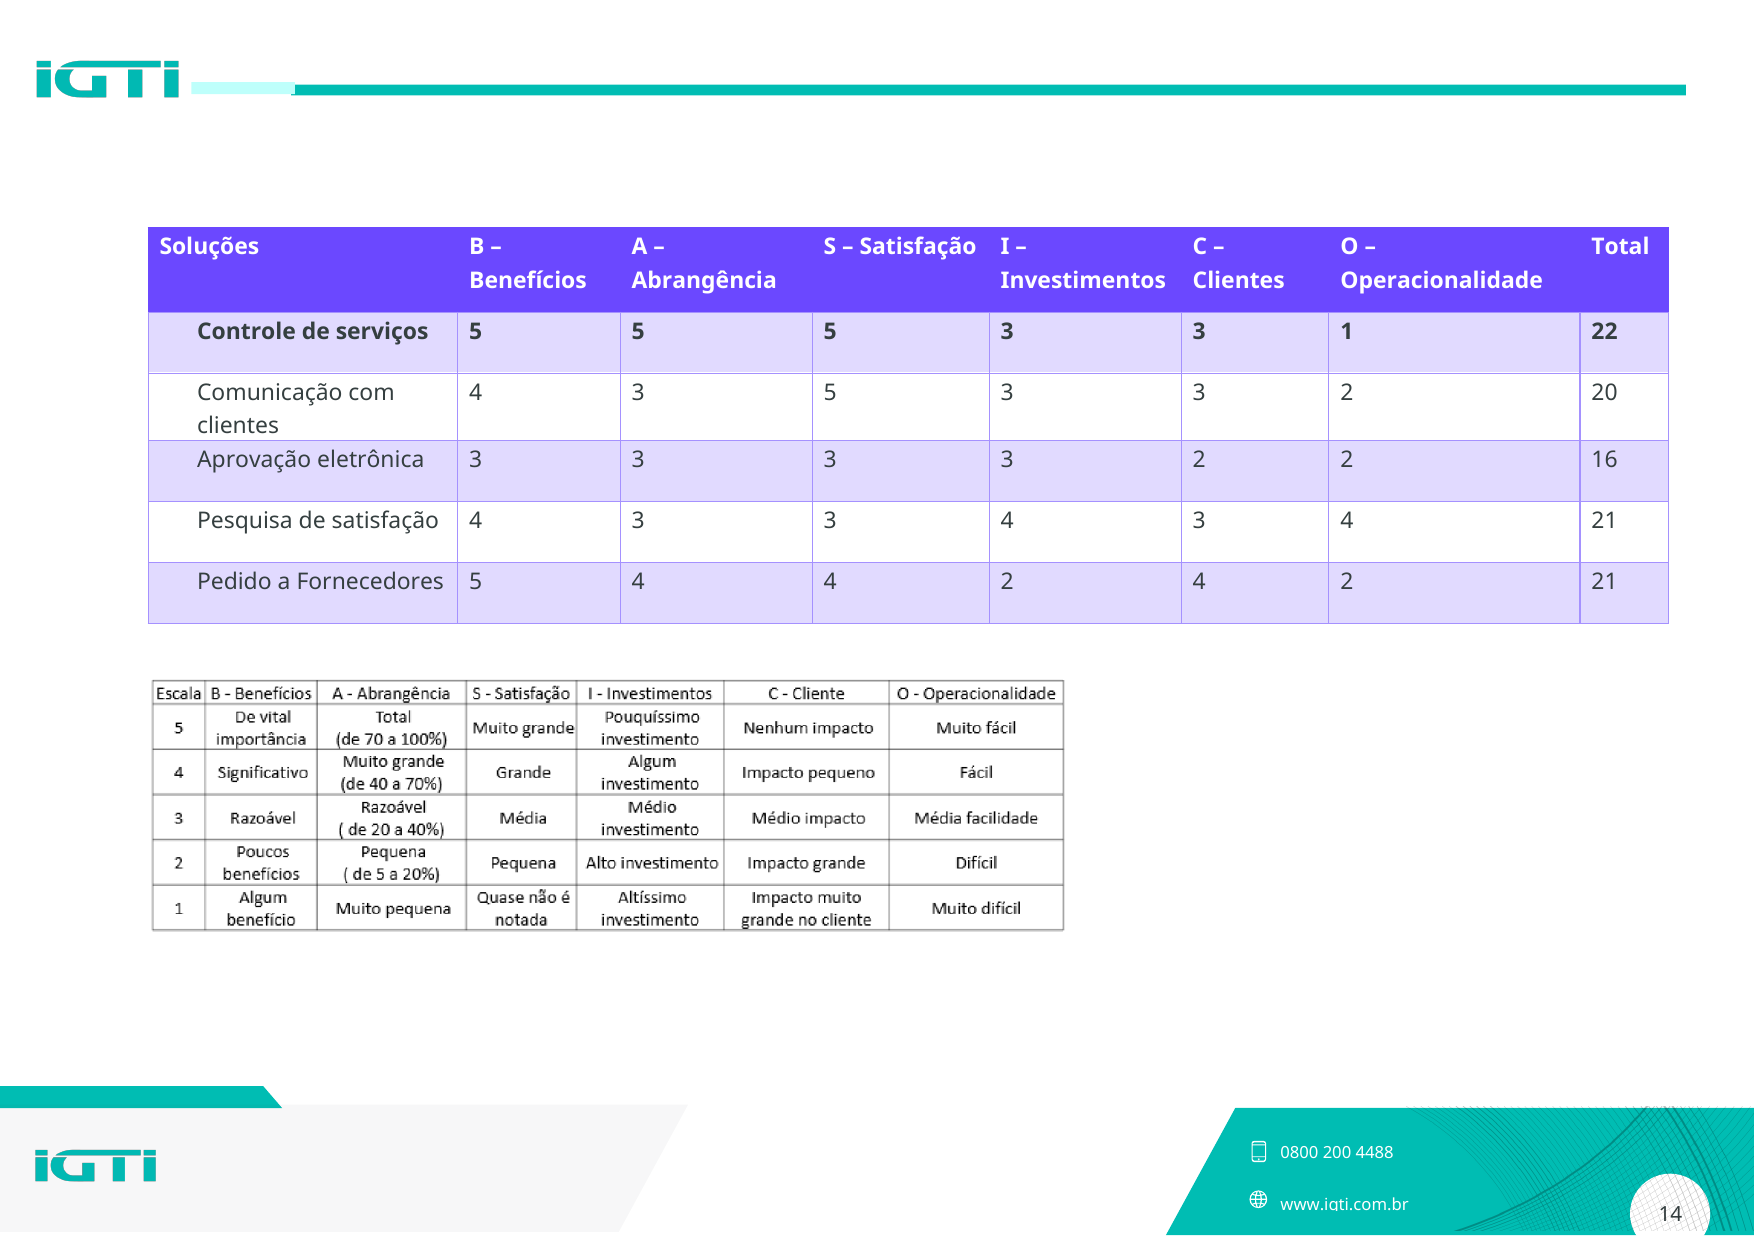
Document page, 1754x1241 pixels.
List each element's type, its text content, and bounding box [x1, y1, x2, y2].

table_cell 1 [1329, 313, 1579, 372]
table_cell Comunicação com clientes [149, 374, 457, 440]
table_cell 21 [1581, 563, 1668, 623]
table_header A – Abrangência [621, 228, 812, 312]
table_cell 5 [621, 313, 812, 372]
table_cell 20 [1581, 374, 1668, 440]
table_cell 2 [1182, 441, 1328, 501]
picture [28, 54, 187, 104]
table_cell 4 [621, 563, 812, 623]
table_cell 2 [990, 563, 1181, 623]
table_cell Pesquisa de satisfação [149, 502, 457, 562]
table_cell 3 [1182, 502, 1328, 562]
table_cell 16 [1581, 441, 1668, 501]
table_cell 5 [458, 563, 620, 623]
table_cell 21 [1581, 502, 1668, 562]
table_cell 3 [813, 502, 989, 562]
table_cell 3 [621, 374, 812, 440]
table_cell Pedido a Fornecedores [149, 563, 457, 623]
table_cell 5 [813, 374, 989, 440]
picture [1402, 1106, 1754, 1231]
table_header S – Satisfação [813, 228, 989, 312]
table_cell 3 [990, 313, 1181, 372]
table_cell 4 [1329, 502, 1579, 562]
table_cell 3 [621, 441, 812, 501]
table_cell 2 [1329, 441, 1579, 501]
table_header B – Benefícios [458, 228, 620, 312]
table_header C – Clientes [1182, 228, 1328, 312]
table_cell 4 [990, 502, 1181, 562]
table_cell 2 [1329, 374, 1579, 440]
table_cell 3 [458, 441, 620, 501]
table_cell Aprovação eletrônica [149, 441, 457, 501]
table_cell 4 [458, 374, 620, 440]
table_cell 4 [813, 563, 989, 623]
table_cell 3 [621, 502, 812, 562]
table_cell 2 [1329, 563, 1579, 623]
table_header Total [1581, 228, 1668, 312]
picture [147, 674, 1069, 940]
table_header Soluções [149, 228, 457, 312]
table_cell 3 [1182, 374, 1328, 440]
table_header I – Investimentos [990, 228, 1181, 312]
table_cell 3 [813, 441, 989, 501]
picture [28, 1144, 163, 1187]
table_cell 3 [990, 374, 1181, 440]
table_cell 4 [458, 502, 620, 562]
table_cell 5 [813, 313, 989, 372]
table_cell 5 [458, 313, 620, 372]
table_cell 3 [990, 441, 1181, 501]
table_cell 22 [1581, 313, 1668, 372]
table_cell Controle de serviços [149, 313, 457, 372]
table_cell 3 [1182, 313, 1328, 372]
table_cell 4 [1182, 563, 1328, 623]
table_header O – Operacionalidade [1329, 228, 1579, 312]
